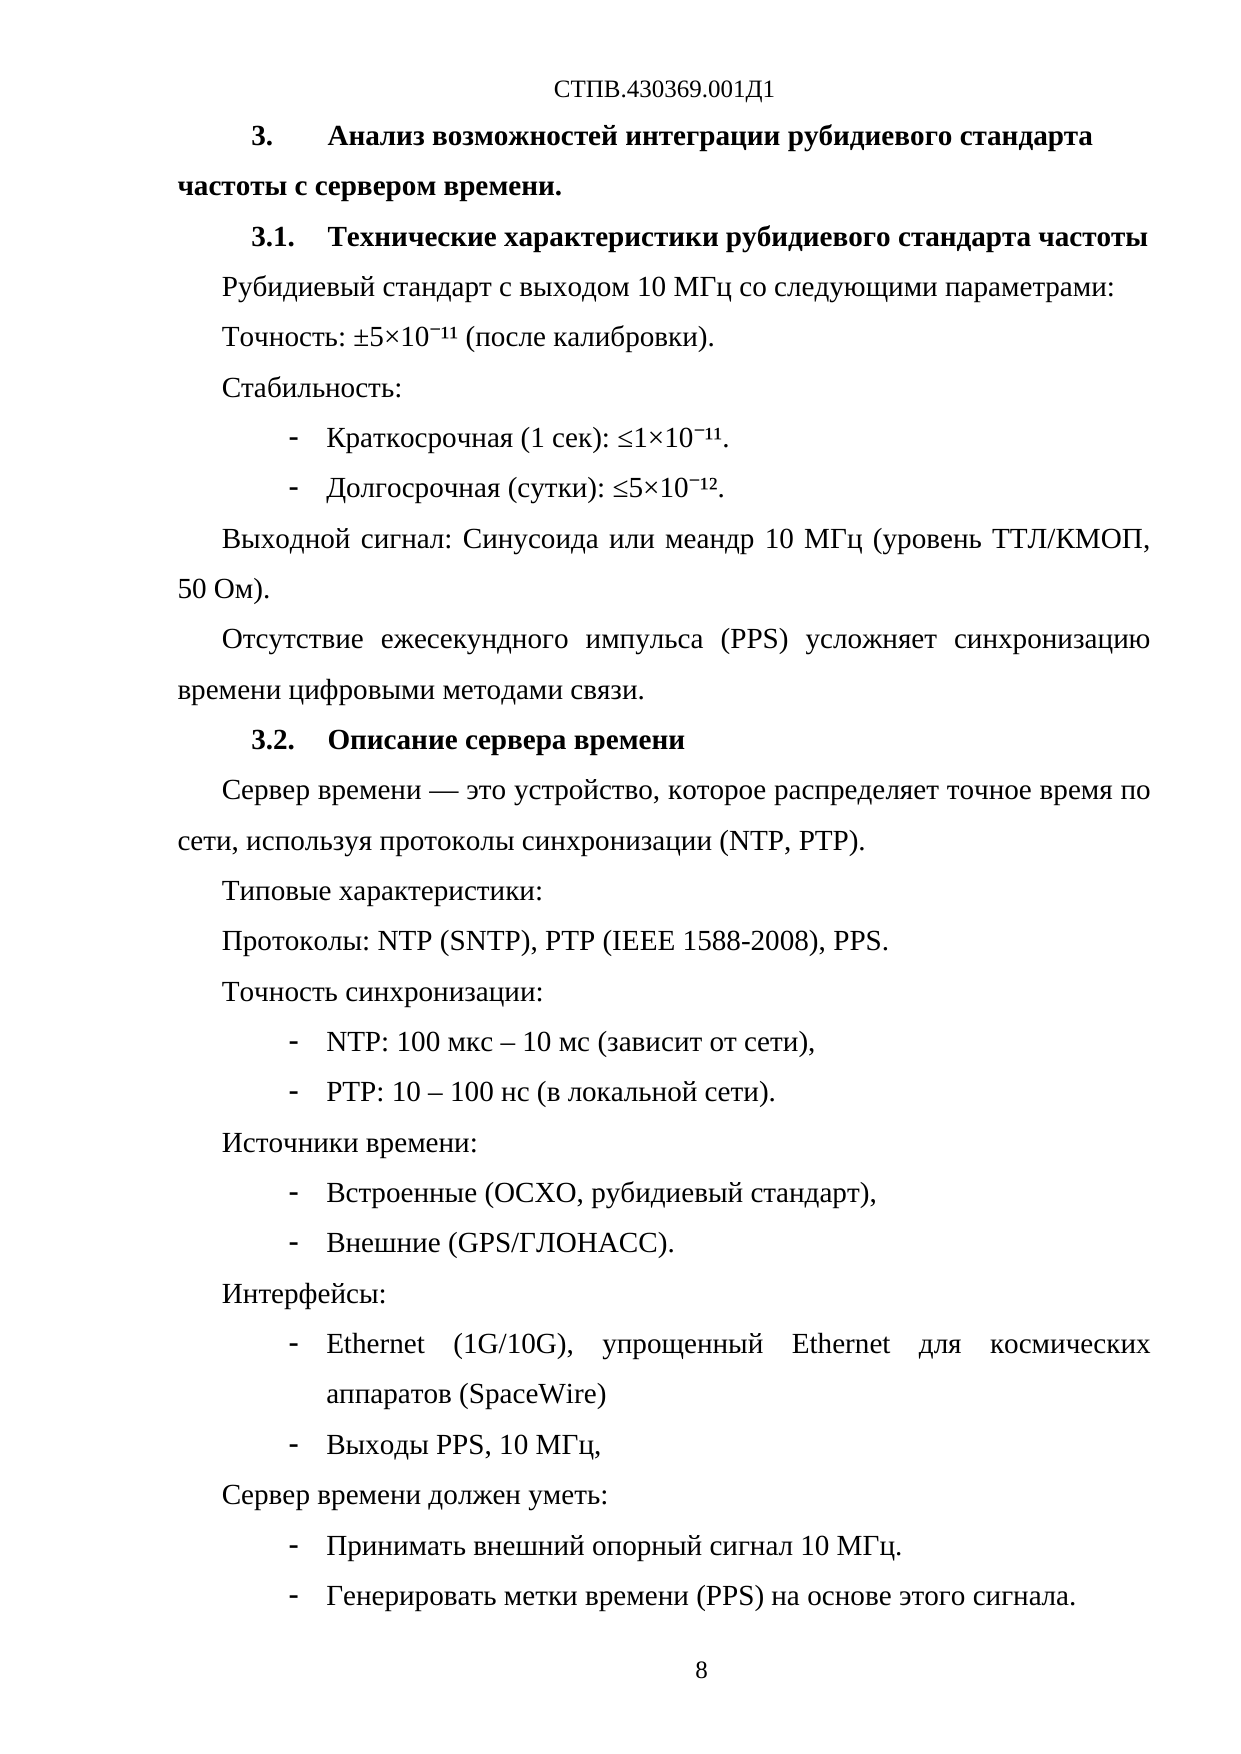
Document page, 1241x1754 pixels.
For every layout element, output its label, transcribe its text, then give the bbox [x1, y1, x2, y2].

text Сервер времени — это устройство, которое распределяет точное время по сети, используя протоколы синхронизации (NTP, PTP). [177, 772, 1152, 856]
list Выходы PPS, 10 МГц, [288, 1427, 1152, 1461]
subtitle Технические характеристики рубидиевого стандарта частоты [177, 219, 1152, 252]
list Краткосрочная (1 сек): ≤1×10⁻¹¹. [288, 420, 1152, 454]
text Стабильность: [177, 370, 1152, 403]
list Принимать внешний опорный сигнал 10 МГц. [288, 1528, 1152, 1561]
list PTP: 10 – 100 нс (в локальной сети). [288, 1074, 1152, 1108]
text Точность синхронизации: [177, 974, 1152, 1007]
list Ethernet (1G/10G), упрощенный Ethernet для космических аппаратов (SpaceWire) [288, 1326, 1152, 1410]
text Выходной сигнал: Синусоида или меандр 10 МГц (уровень ТТЛ/КМОП, 50 Ом). [177, 521, 1152, 605]
text Отсутствие ежесекундного импульса (PPS) усложняет синхронизацию времени цифровыми методами связи. [177, 621, 1152, 705]
text Сервер времени должен уметь: [177, 1477, 1152, 1511]
text Типовые характеристики: [177, 873, 1152, 907]
list NTP: 100 мкс – 10 мс (зависит от сети), [288, 1024, 1152, 1058]
subtitle Анализ возможностей интеграции рубидиевого стандарта частоты с сервером времени. [177, 118, 1152, 202]
list Внешние (GPS/ГЛОНАСС). [288, 1226, 1152, 1259]
list Генерировать метки времени (PPS) на основе этого сигнала. [288, 1578, 1152, 1612]
text Точность: ±5×10⁻¹¹ (после калибровки). [177, 319, 1152, 353]
text Рубидиевый стандарт с выходом 10 МГц со следующими параметрами: [177, 269, 1152, 303]
list Долгосрочная (сутки): ≤5×10⁻¹². [288, 470, 1152, 504]
text Интерфейсы: [177, 1276, 1152, 1309]
list Встроенные (OCXO, рубидиевый стандарт), [288, 1175, 1152, 1209]
text Протоколы: NTP (SNTP), PTP (IEEE 1588-2008), PPS. [177, 923, 1152, 957]
text Источники времени: [177, 1125, 1152, 1158]
subtitle Описание сервера времени [177, 722, 1152, 756]
